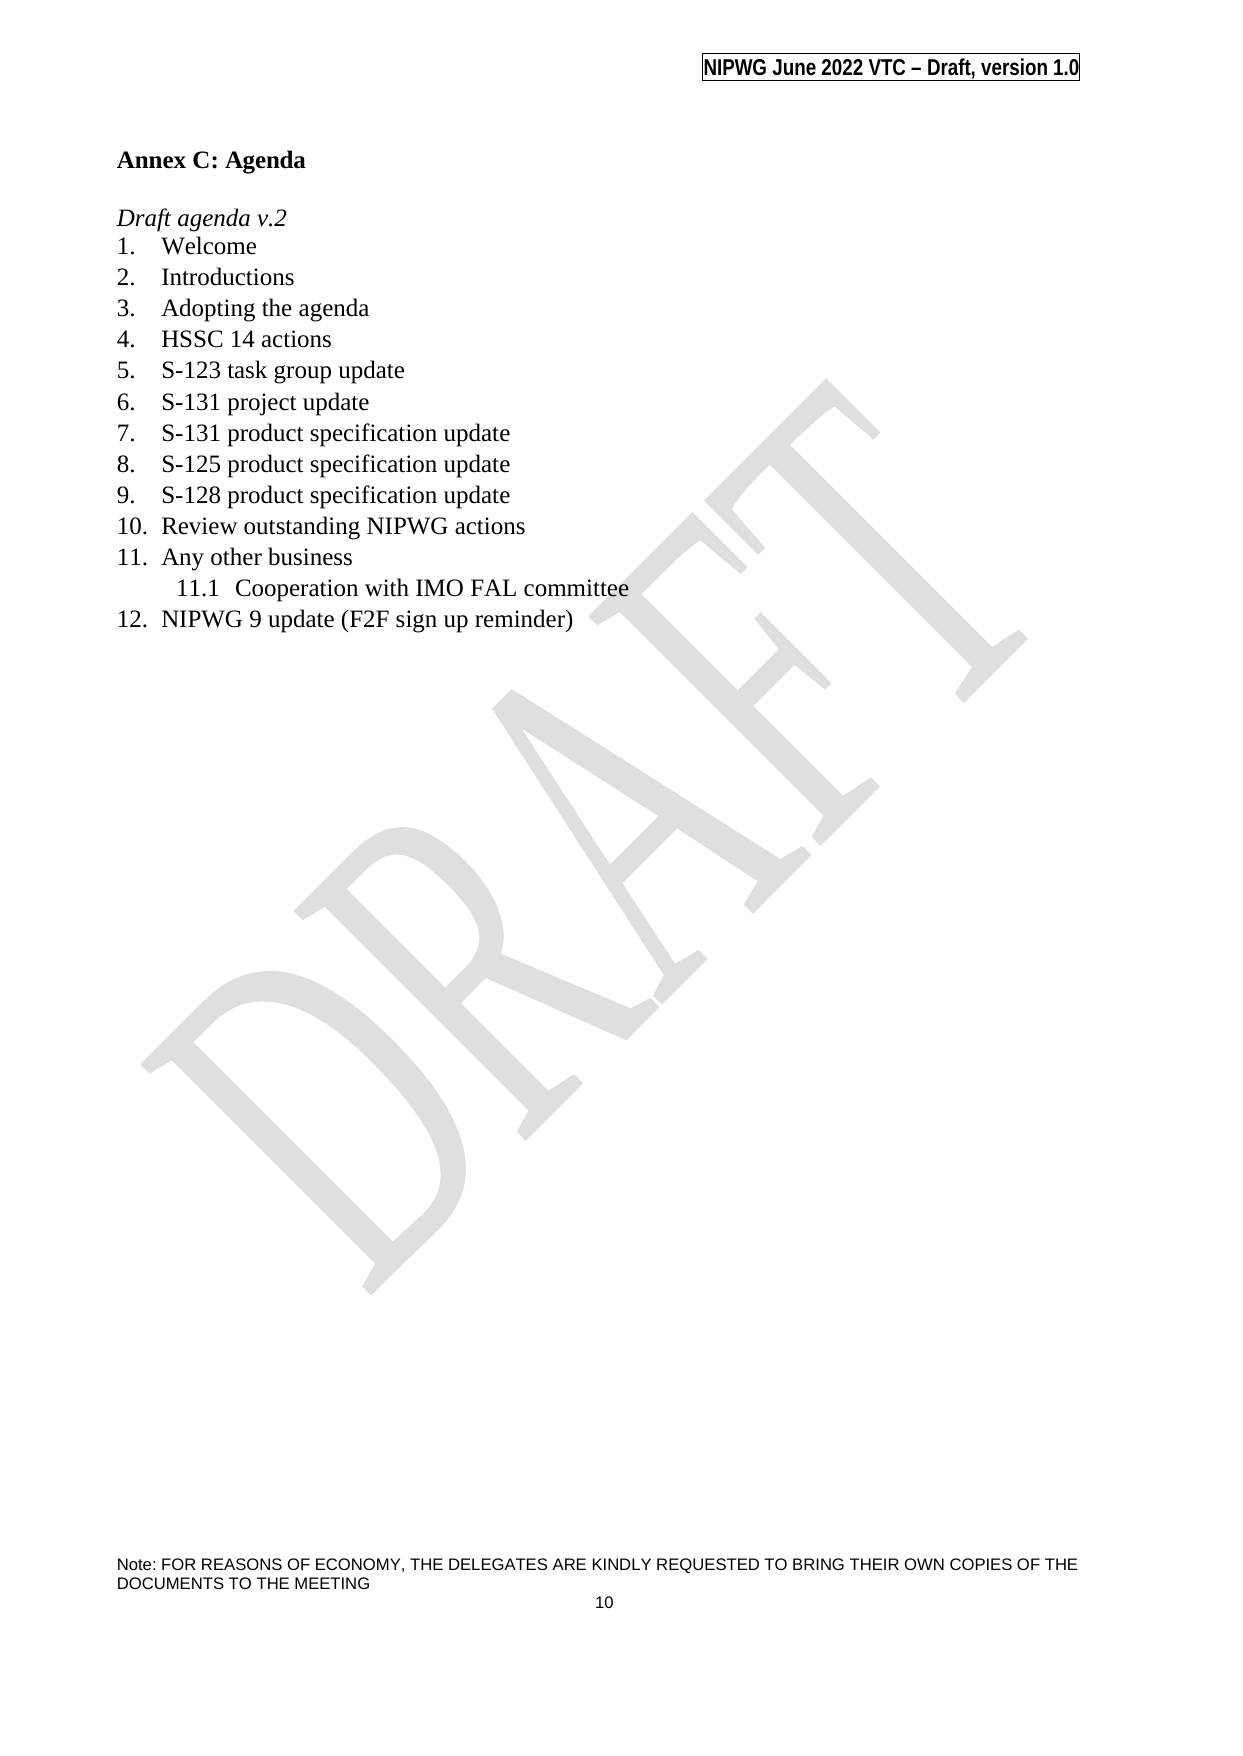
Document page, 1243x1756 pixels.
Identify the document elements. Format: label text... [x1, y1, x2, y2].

list Cooperation with IMO FAL committee [176, 573, 1080, 602]
list HSSC 14 actions [117, 324, 1080, 353]
list Welcome [117, 231, 1080, 260]
list S-125 product specification update [117, 449, 1080, 477]
list S-131 project update [117, 387, 1080, 415]
text Annex C: Agenda [117, 145, 1080, 174]
list S-131 product specification update [117, 418, 1080, 446]
list S-123 task group update [117, 356, 1080, 384]
list Introductions [117, 262, 1080, 291]
list NIPWG 9 update (F2F sign up reminder) [117, 604, 1080, 633]
text Draft agenda v.2 [117, 203, 1080, 231]
list Any other business [117, 542, 1080, 571]
list Adopting the agenda [117, 293, 1080, 322]
list S-128 product specification update [117, 480, 1080, 508]
list Review outstanding NIPWG actions [117, 511, 1080, 539]
